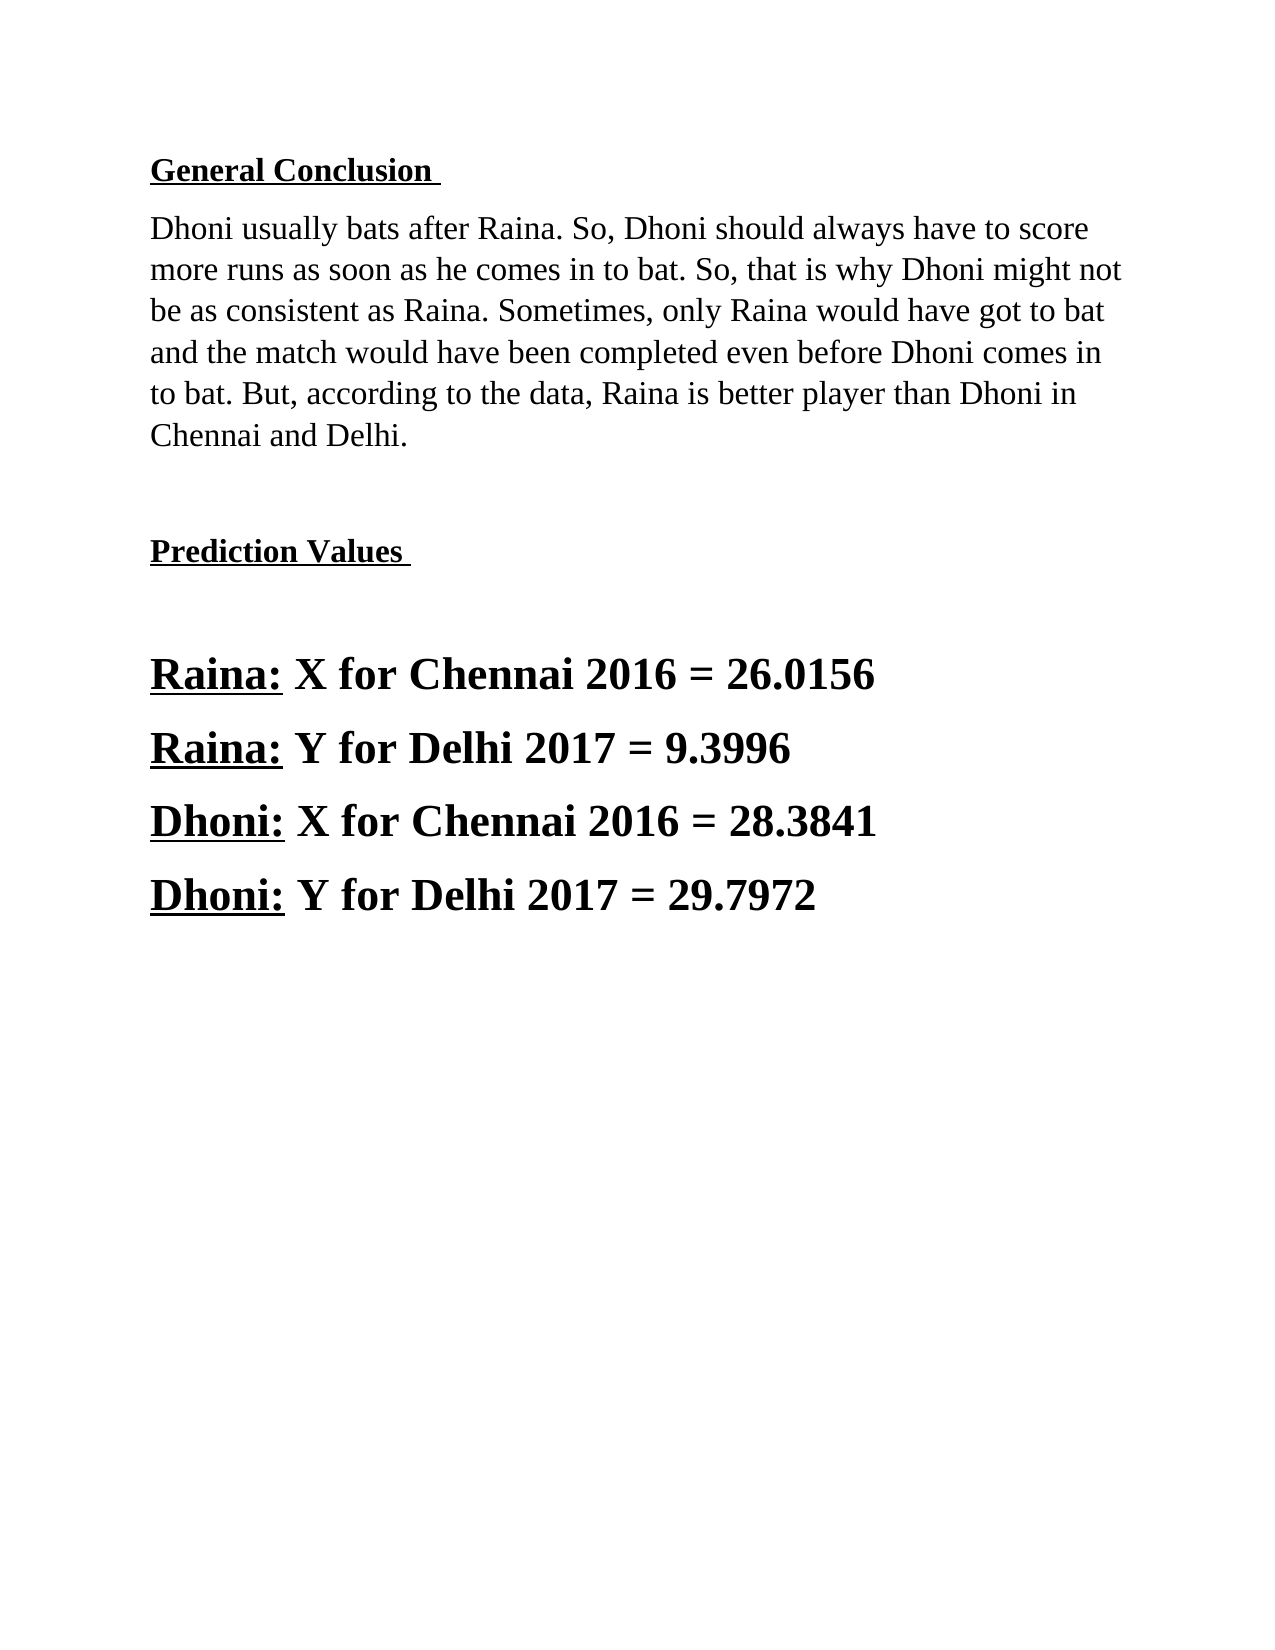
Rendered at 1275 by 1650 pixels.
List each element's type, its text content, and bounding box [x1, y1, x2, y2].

text Raina: X for Chennai 2016 = 26.0156 [150, 647, 1125, 699]
text General Conclusion [150, 150, 1125, 188]
text Dhoni usually bats after Raina. So, Dhoni should always have to score more runs as soon as he comes in to bat. So, that is why Dhoni might not be as consistent as Raina. Sometimes, only Raina would have got to bat and the match would have been completed even before Dhoni comes in to bat. But, according to the data, Raina is better player than Dhoni in Chennai and Delhi. [150, 208, 1125, 453]
text Dhoni: Y for Delhi 2017 = 29.7972 [150, 867, 1125, 920]
text Prediction Values [150, 531, 1125, 569]
text Raina: Y for Delhi 2017 = 9.3996 [150, 720, 1125, 773]
text Dhoni: X for Chennai 2016 = 28.3841 [150, 794, 1125, 847]
